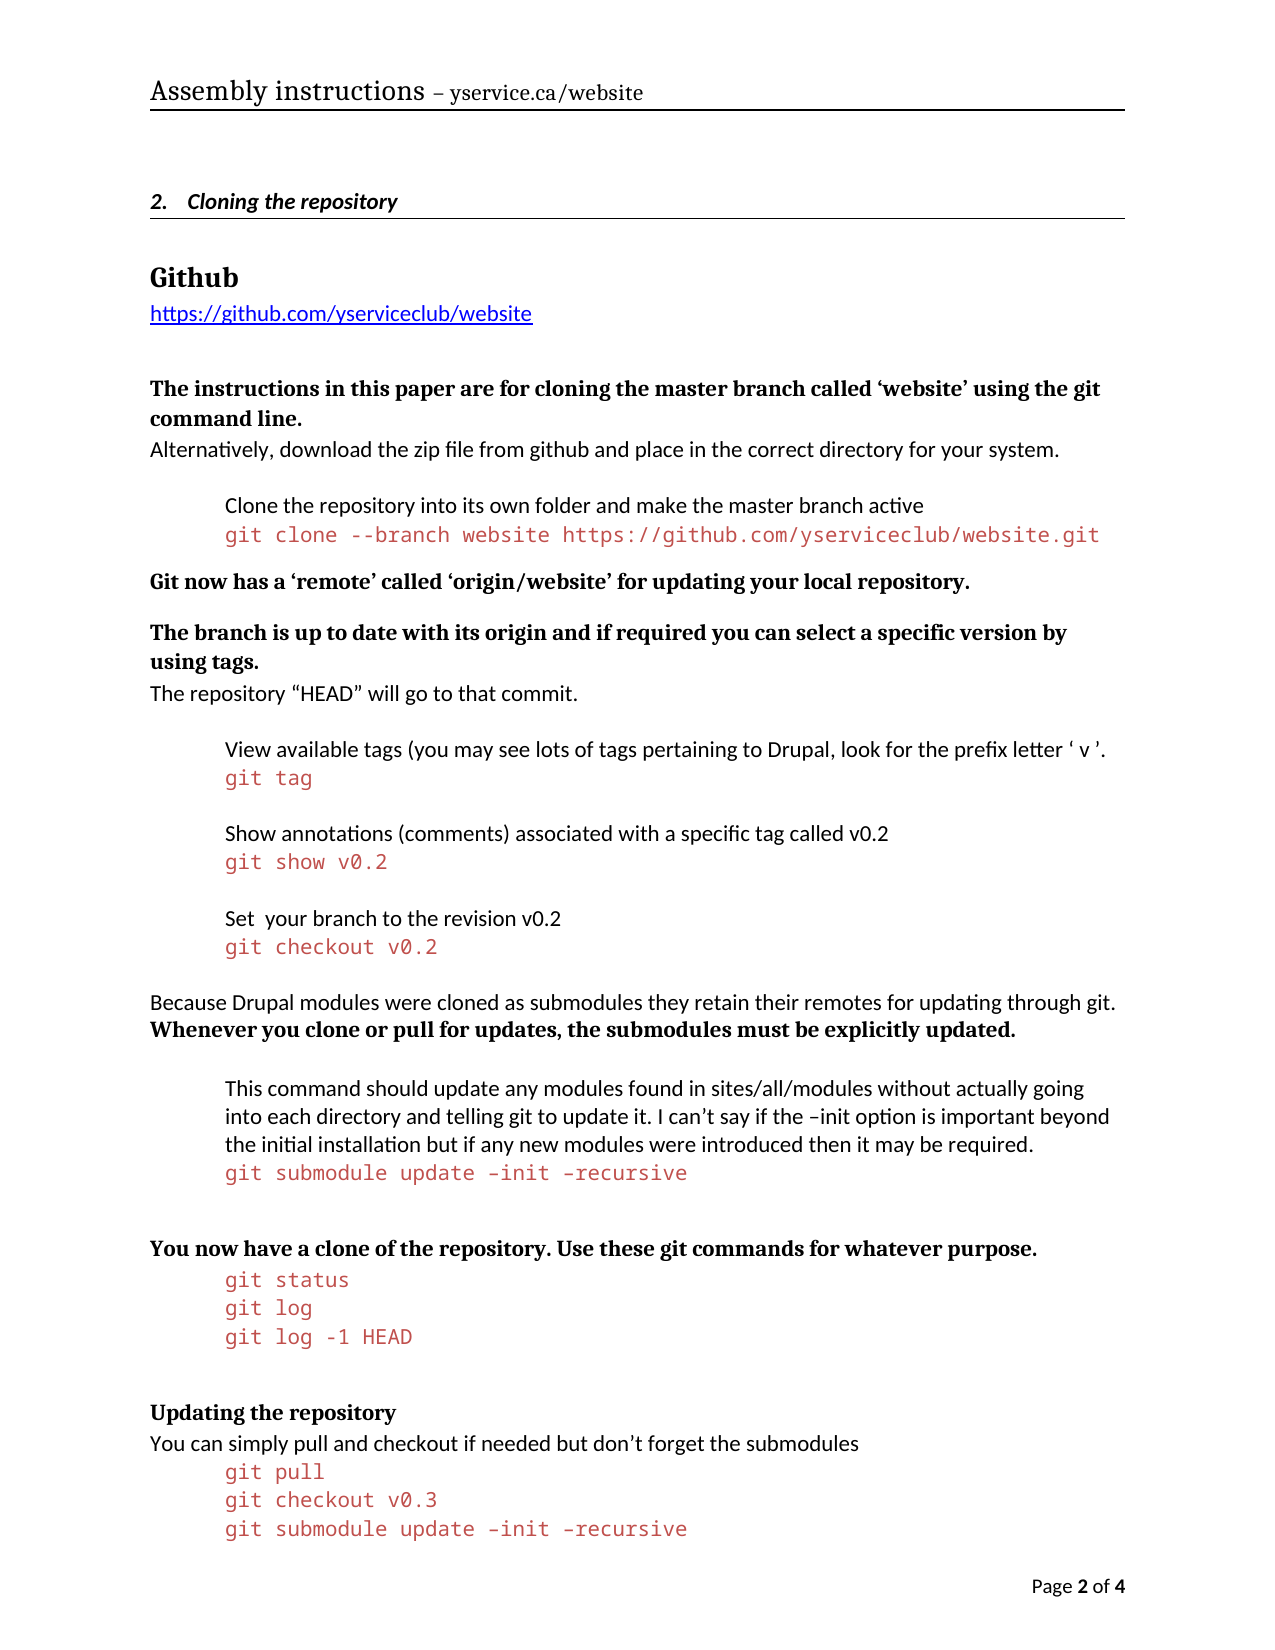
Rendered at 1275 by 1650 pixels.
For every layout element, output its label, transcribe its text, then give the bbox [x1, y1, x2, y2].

text https://github.com/yserviceclub/website [150, 299, 1125, 327]
text git show v0.2 [225, 847, 1125, 876]
text Show annotations (comments) associated with a specific tag called v0.2 [225, 819, 1125, 847]
text git submodule update –init –recursive [225, 1514, 1125, 1542]
text Because Drupal modules were cloned as submodules they retain their remotes for updating through git. [150, 988, 1125, 1016]
text This command should update any modules found in sites/all/modules without actually going into each directory and telling git to update it. I can’t say if the –init option is important beyond the initial installation but if any new modules were introduced then it may be required. [225, 1074, 1125, 1158]
subtitle The branch is up to date with its origin and if required you can select a specific version by using tags. [150, 619, 1125, 676]
subtitle Whenever you clone or pull for updates, the submodules must be explicitly updated. [150, 1016, 1125, 1043]
subtitle Updating the repository [150, 1399, 1125, 1426]
text The repository “HEAD” will go to that commit. [150, 679, 1125, 707]
text git status [225, 1265, 1125, 1293]
text git checkout v0.3 [225, 1485, 1125, 1514]
text Alternatively, download the zip file from github and place in the correct directory for your system. [150, 436, 1125, 464]
text git checkout v0.2 [225, 932, 1125, 960]
text git tag [225, 763, 1125, 791]
text git pull [225, 1457, 1125, 1485]
subtitle The instructions in this paper are for cloning the master branch called ‘website’ using the git command line. [150, 376, 1125, 432]
text You can simply pull and checkout if needed but don’t forget the submodules [150, 1429, 1125, 1457]
text View available tags (you may see lots of tags pertaining to Drupal, look for the prefix letter ‘ v ’. [225, 735, 1125, 763]
list Cloning the repository [150, 187, 1125, 218]
subtitle Github [150, 261, 1125, 294]
text git submodule update –init –recursive [225, 1158, 1125, 1187]
subtitle Git now has a ‘remote’ called ‘origin/website’ for updating your local repository. [150, 569, 1125, 595]
text Clone the repository into its own folder and make the master branch active [225, 492, 1125, 520]
text git log -1 HEAD [225, 1322, 1125, 1350]
subtitle You now have a clone of the repository. Use these git commands for whatever purpose. [150, 1235, 1125, 1262]
text git log [225, 1293, 1125, 1322]
text Set your branch to the revision v0.2 [225, 904, 1125, 932]
text git clone --branch website https://github.com/yserviceclub/website.git [225, 520, 1125, 548]
